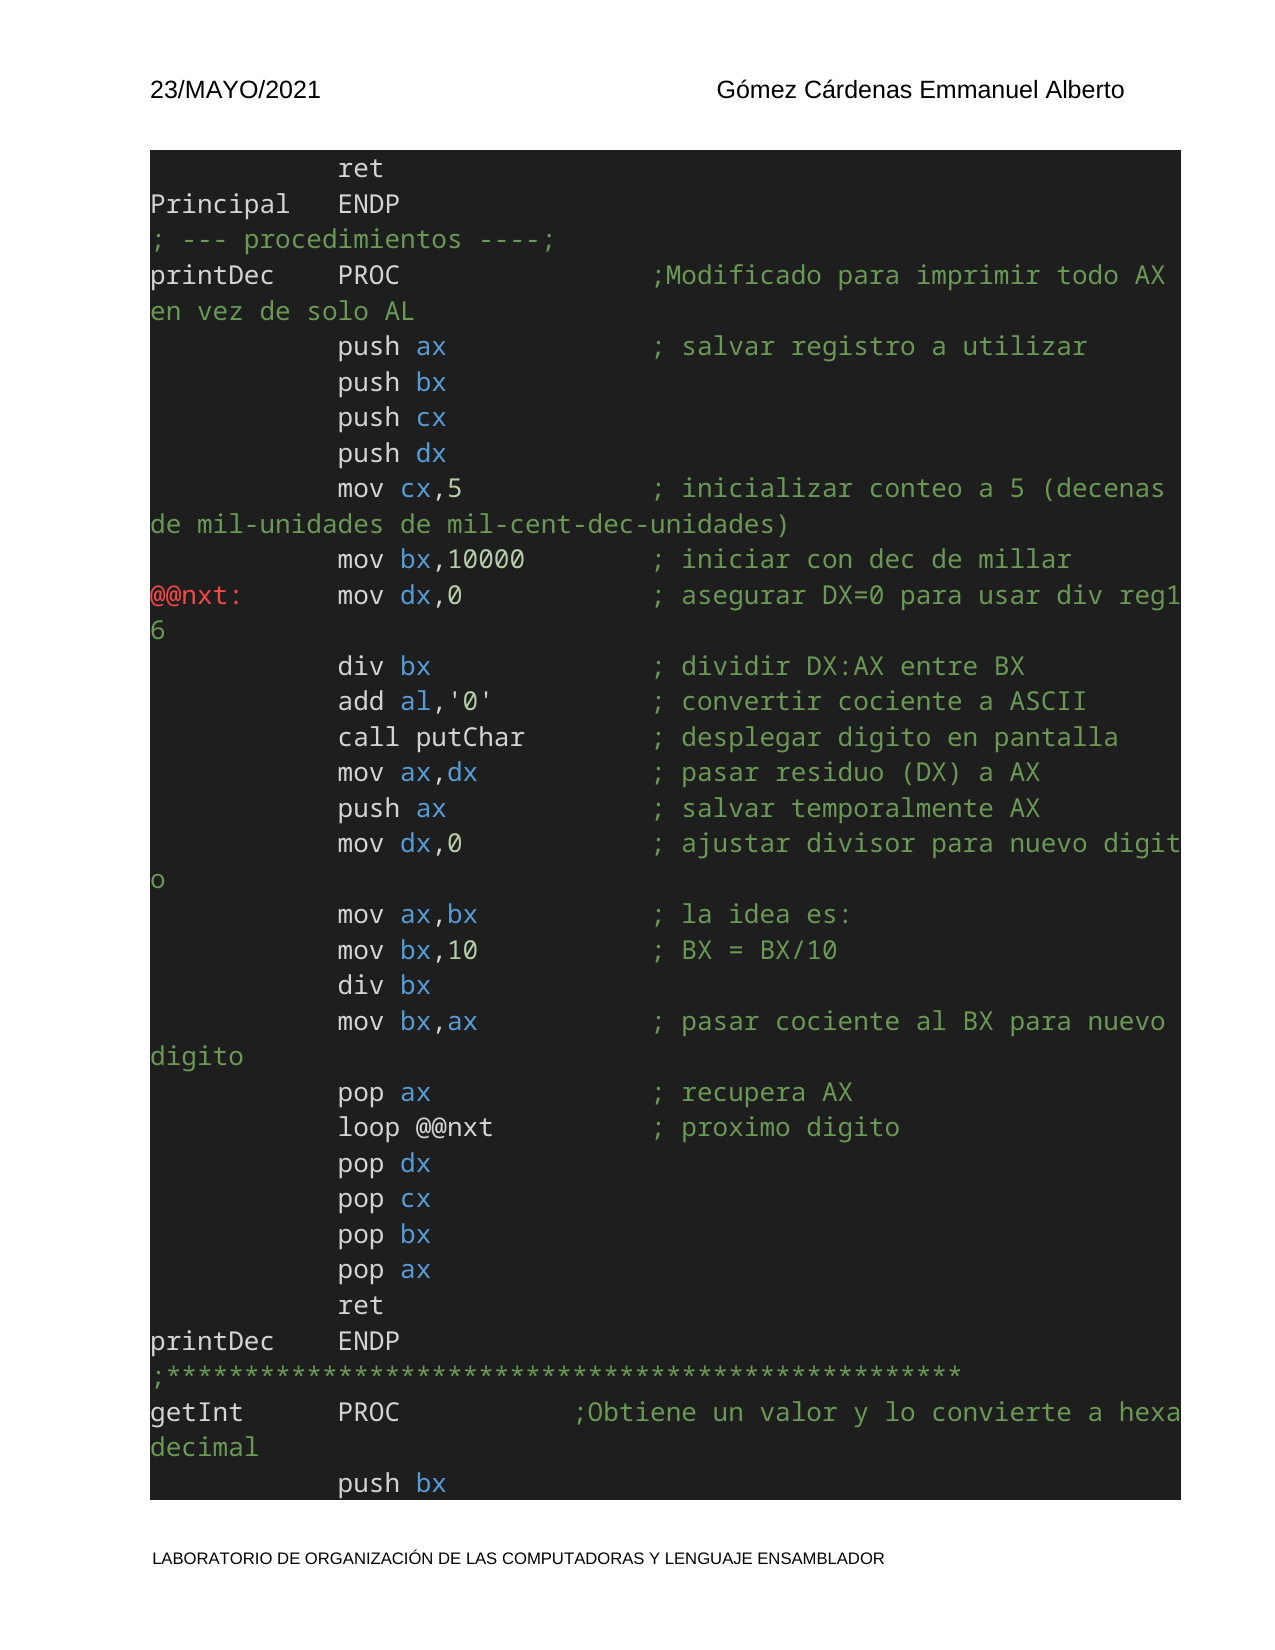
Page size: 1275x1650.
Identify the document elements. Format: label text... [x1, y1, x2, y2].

text mov cx,5 ; inicializar conteo a 5 (decenas de mil-unidades de mil-cent-dec-unidades) [150, 470, 1181, 541]
text printDec ENDP [150, 1322, 1181, 1358]
text ; --- procedimientos ----; [150, 221, 1181, 257]
text div bx [150, 967, 1181, 1002]
text mov bx,10 ; BX = BX/10 [150, 931, 1181, 967]
text pop bx [150, 1216, 1181, 1251]
text mov bx,ax ; pasar cociente al BX para nuevo digito [150, 1002, 1181, 1073]
text push ax ; salvar registro a utilizar [150, 328, 1181, 363]
text ;*************************************************** [150, 1358, 1181, 1393]
text pop ax [150, 1251, 1181, 1287]
text ret [150, 150, 1181, 186]
text add al,'0' ; convertir cociente a ASCII [150, 683, 1181, 718]
text push bx [150, 1464, 1181, 1500]
text loop @@nxt ; proximo digito [150, 1109, 1181, 1144]
text ret [150, 1287, 1181, 1322]
text mov ax,bx ; la idea es: [150, 896, 1181, 931]
text pop cx [150, 1180, 1181, 1216]
text call putChar ; desplegar digito en pantalla [150, 718, 1181, 754]
text getInt PROC ;Obtiene un valor y lo convierte a hexadecimal [150, 1393, 1181, 1464]
text printDec PROC ;Modificado para imprimir todo AX en vez de solo AL [150, 257, 1181, 328]
text push dx [150, 434, 1181, 470]
text pop ax ; recupera AX [150, 1073, 1181, 1109]
text push ax ; salvar temporalmente AX [150, 789, 1181, 825]
text mov bx,10000 ; iniciar con dec de millar [150, 541, 1181, 576]
text push cx [150, 399, 1181, 434]
text mov dx,0 ; ajustar divisor para nuevo digito [150, 825, 1181, 896]
text div bx ; dividir DX:AX entre BX [150, 647, 1181, 683]
text mov ax,dx ; pasar residuo (DX) a AX [150, 754, 1181, 789]
text pop dx [150, 1144, 1181, 1180]
text push bx [150, 363, 1181, 399]
text Principal ENDP [150, 186, 1181, 221]
text @@nxt: mov dx,0 ; asegurar DX=0 para usar div reg16 [150, 576, 1181, 647]
